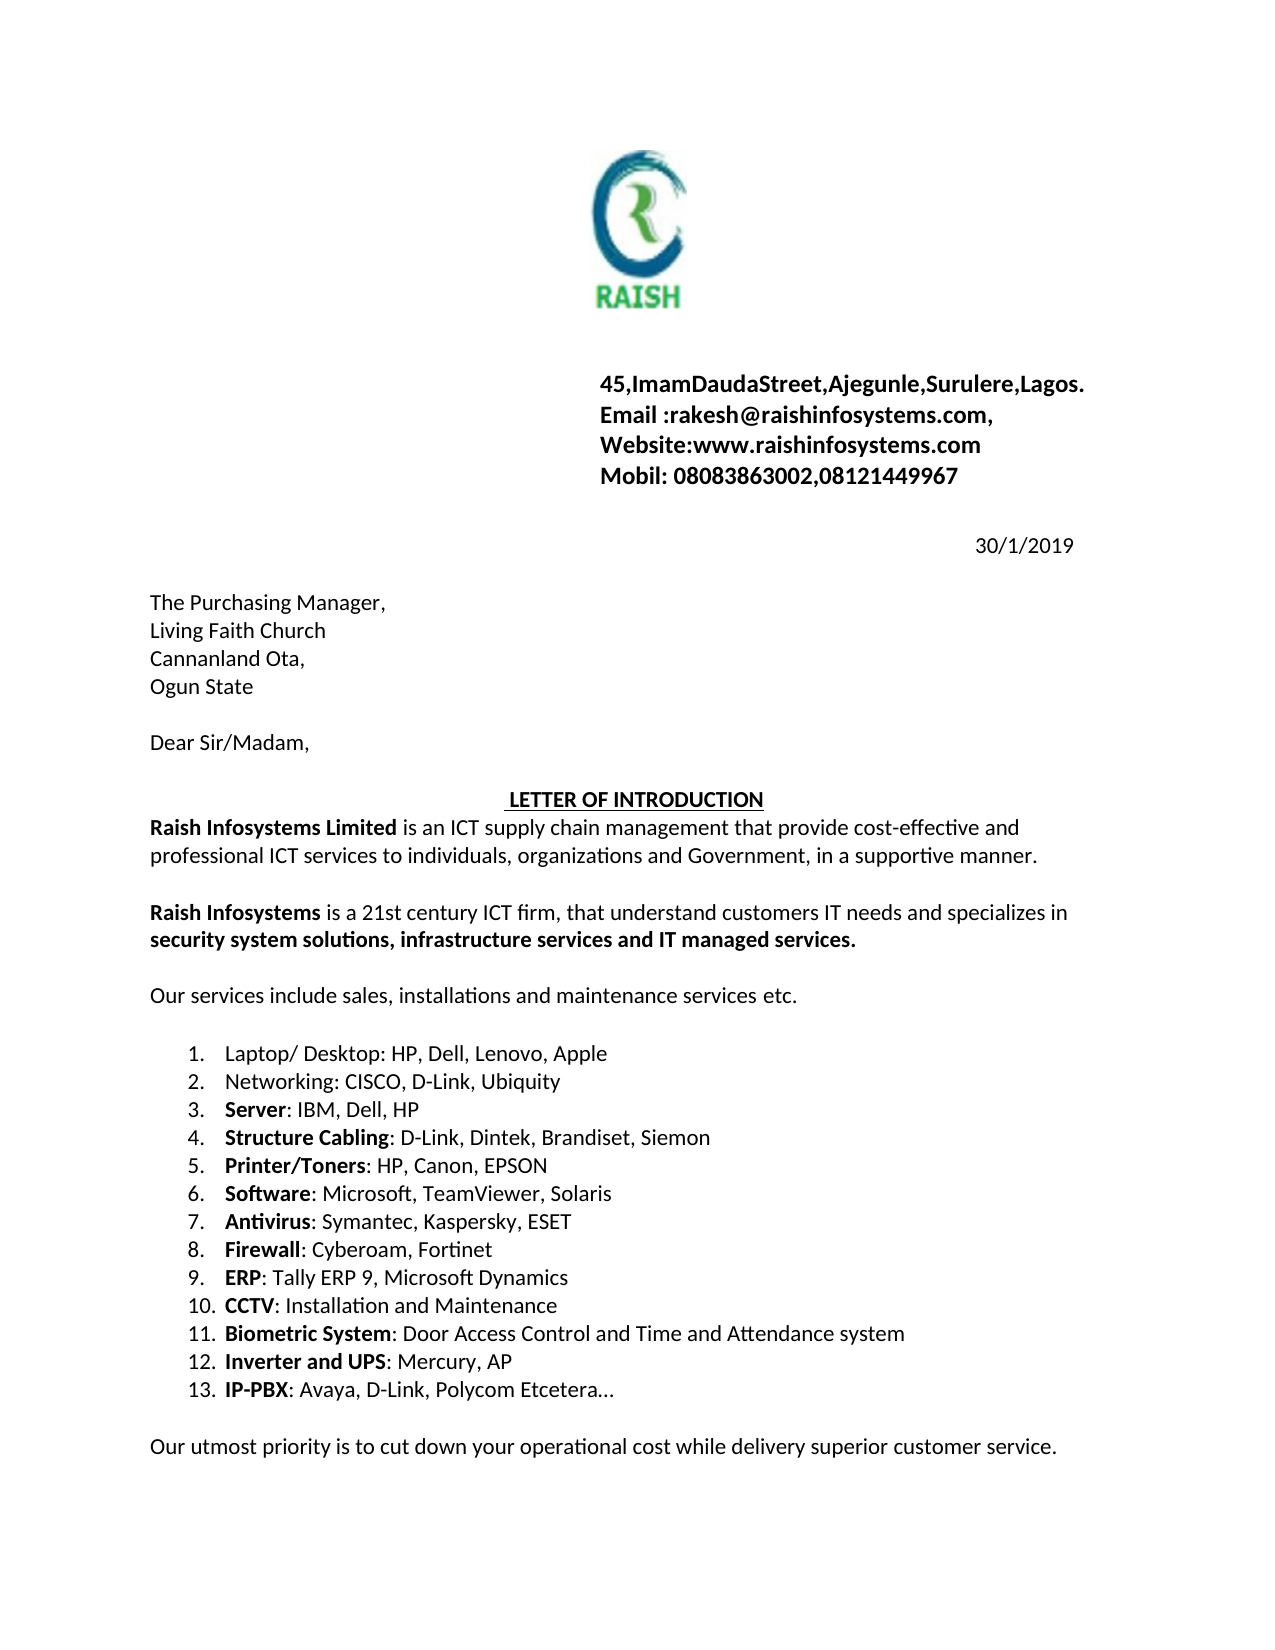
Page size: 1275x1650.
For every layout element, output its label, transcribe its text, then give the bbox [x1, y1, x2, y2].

list ERP: Tally ERP 9, Microsoft Dynamics [187, 1263, 1125, 1291]
picture [571, 150, 704, 313]
list CCTV: Installation and Maintenance [187, 1291, 1125, 1319]
text Ogun State [150, 672, 1125, 700]
text 30/1/2019 [150, 531, 1125, 559]
text Mobil: 08083863002,08121449967 [600, 460, 1125, 491]
list Biometric System: Door Access Control and Time and Attendance system [187, 1319, 1125, 1347]
list Inverter and UPS: Mercury, AP [187, 1347, 1125, 1375]
list Laptop/ Desktop: HP, Dell, Lenovo, Apple [187, 1039, 1125, 1067]
text 45,ImamDaudaStreet,Ajegunle,Surulere,Lagos. [600, 178, 1125, 399]
list Structure Cabling: D-Link, Dintek, Brandiset, Siemon [187, 1123, 1125, 1151]
text Our utmost priority is to cut down your operational cost while delivery superior customer service. [150, 1432, 1125, 1460]
text The Purchasing Manager, [150, 588, 1125, 616]
text LETTER OF INTRODUCTION [150, 786, 1125, 813]
text Our services include sales, installations and maintenance services etc. [150, 982, 1125, 1010]
text Dear Sir/Madam, [150, 728, 1125, 756]
text Raish Infosystems is a 21st century ICT firm, that understand customers IT needs and specializes in security system solutions, infrastructure services and IT managed services. [150, 898, 1125, 954]
text Living Faith Church [150, 616, 1125, 644]
list Server: IBM, Dell, HP [187, 1095, 1125, 1123]
list Printer/Toners: HP, Canon, EPSON [187, 1151, 1125, 1179]
list Firewall: Cyberoam, Fortinet [187, 1235, 1125, 1263]
list Antivirus: Symantec, Kaspersky, ESET [187, 1207, 1125, 1235]
text Email :rakesh@raishinfosystems.com, [600, 399, 1125, 429]
text Website:www.raishinfosystems.com [600, 429, 1125, 460]
list Networking: CISCO, D-Link, Ubiquity [187, 1067, 1125, 1095]
list Software: Microsoft, TeamViewer, Solaris [187, 1179, 1125, 1207]
text Raish Infosystems Limited is an ICT supply chain management that provide cost-effective and professional ICT services to individuals, organizations and Government, in a supportive manner. [150, 813, 1125, 869]
text Cannanland Ota, [150, 644, 1125, 672]
list IP-PBX: Avaya, D-Link, Polycom Etcetera… [187, 1375, 1125, 1403]
